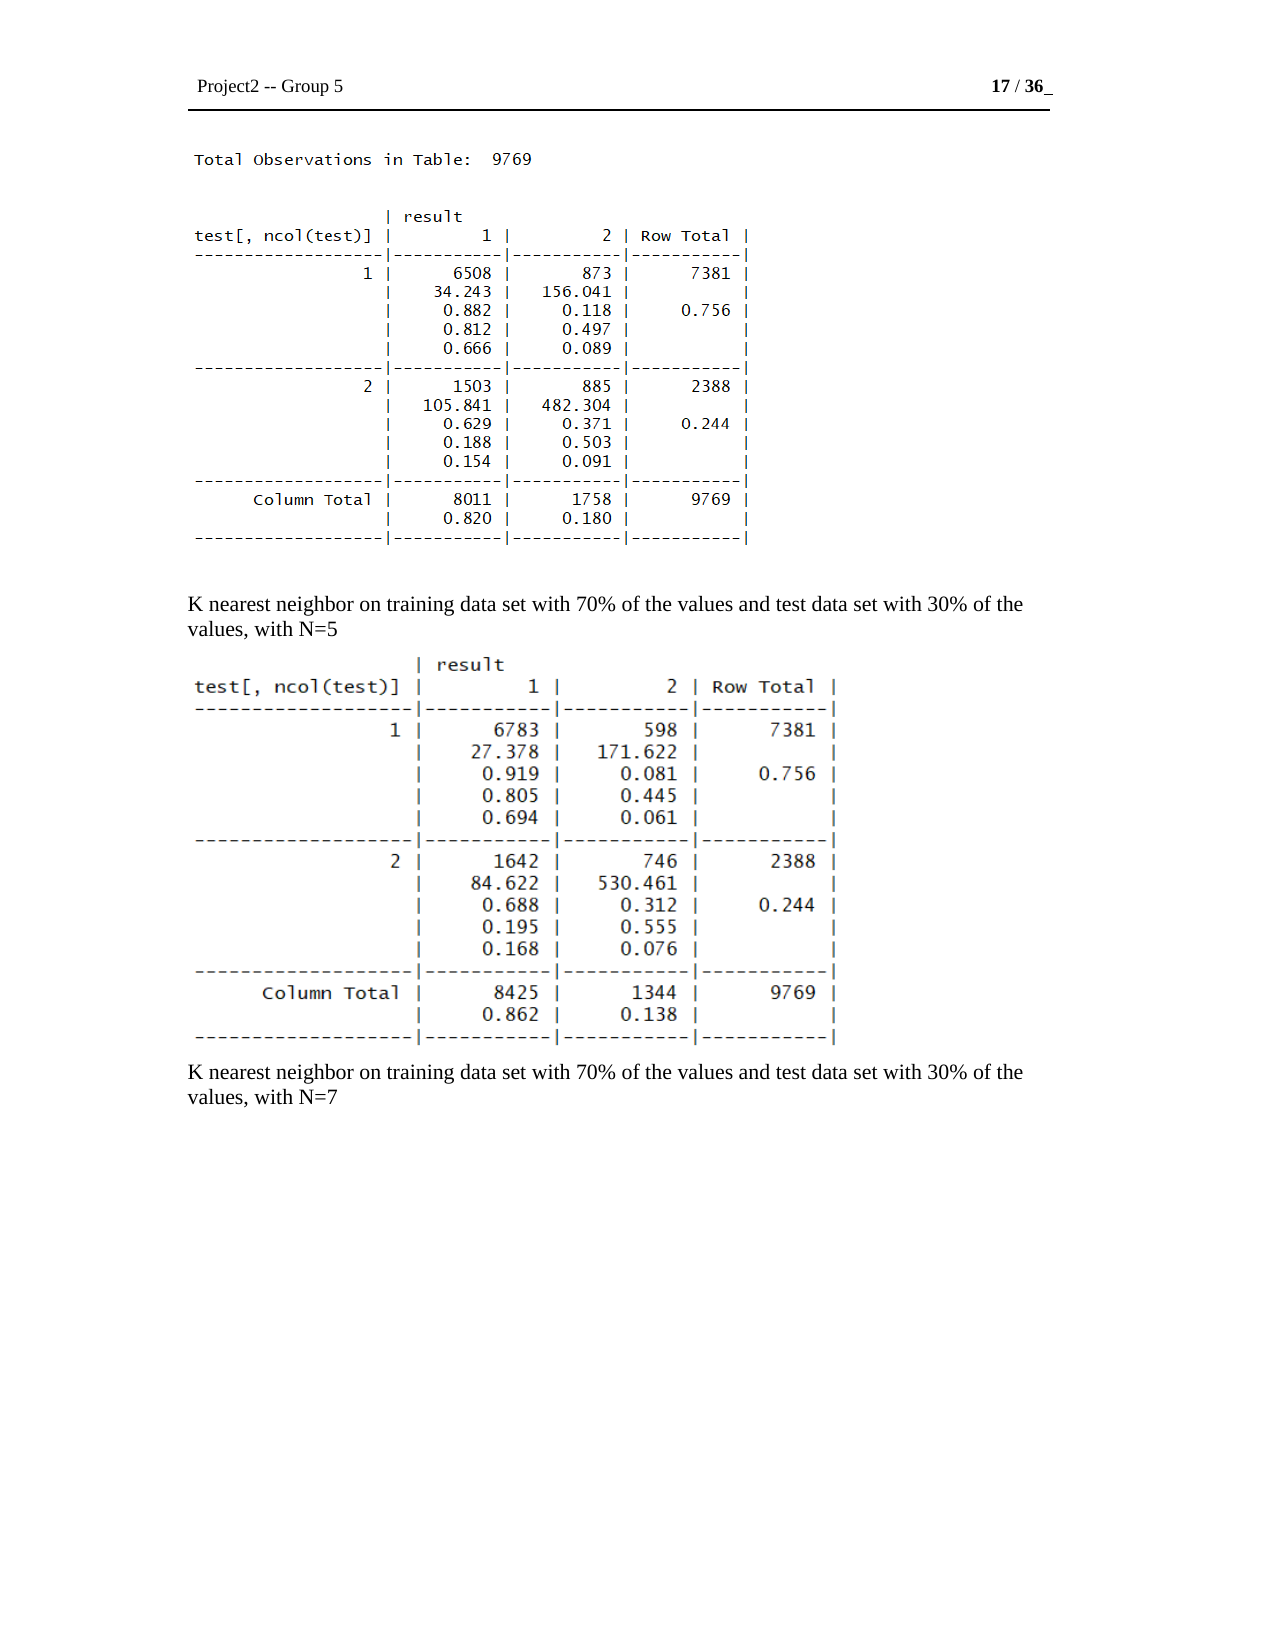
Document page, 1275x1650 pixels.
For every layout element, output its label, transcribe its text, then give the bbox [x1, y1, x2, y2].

picture [187, 641, 852, 1059]
text K nearest neighbor on training data set with 70% of the values and test data set with 30% of the values, with N=5 [187, 591, 1087, 641]
picture [187, 150, 759, 566]
text K nearest neighbor on training data set with 70% of the values and test data set with 30% of the values, with N=7 [187, 1059, 1087, 1109]
